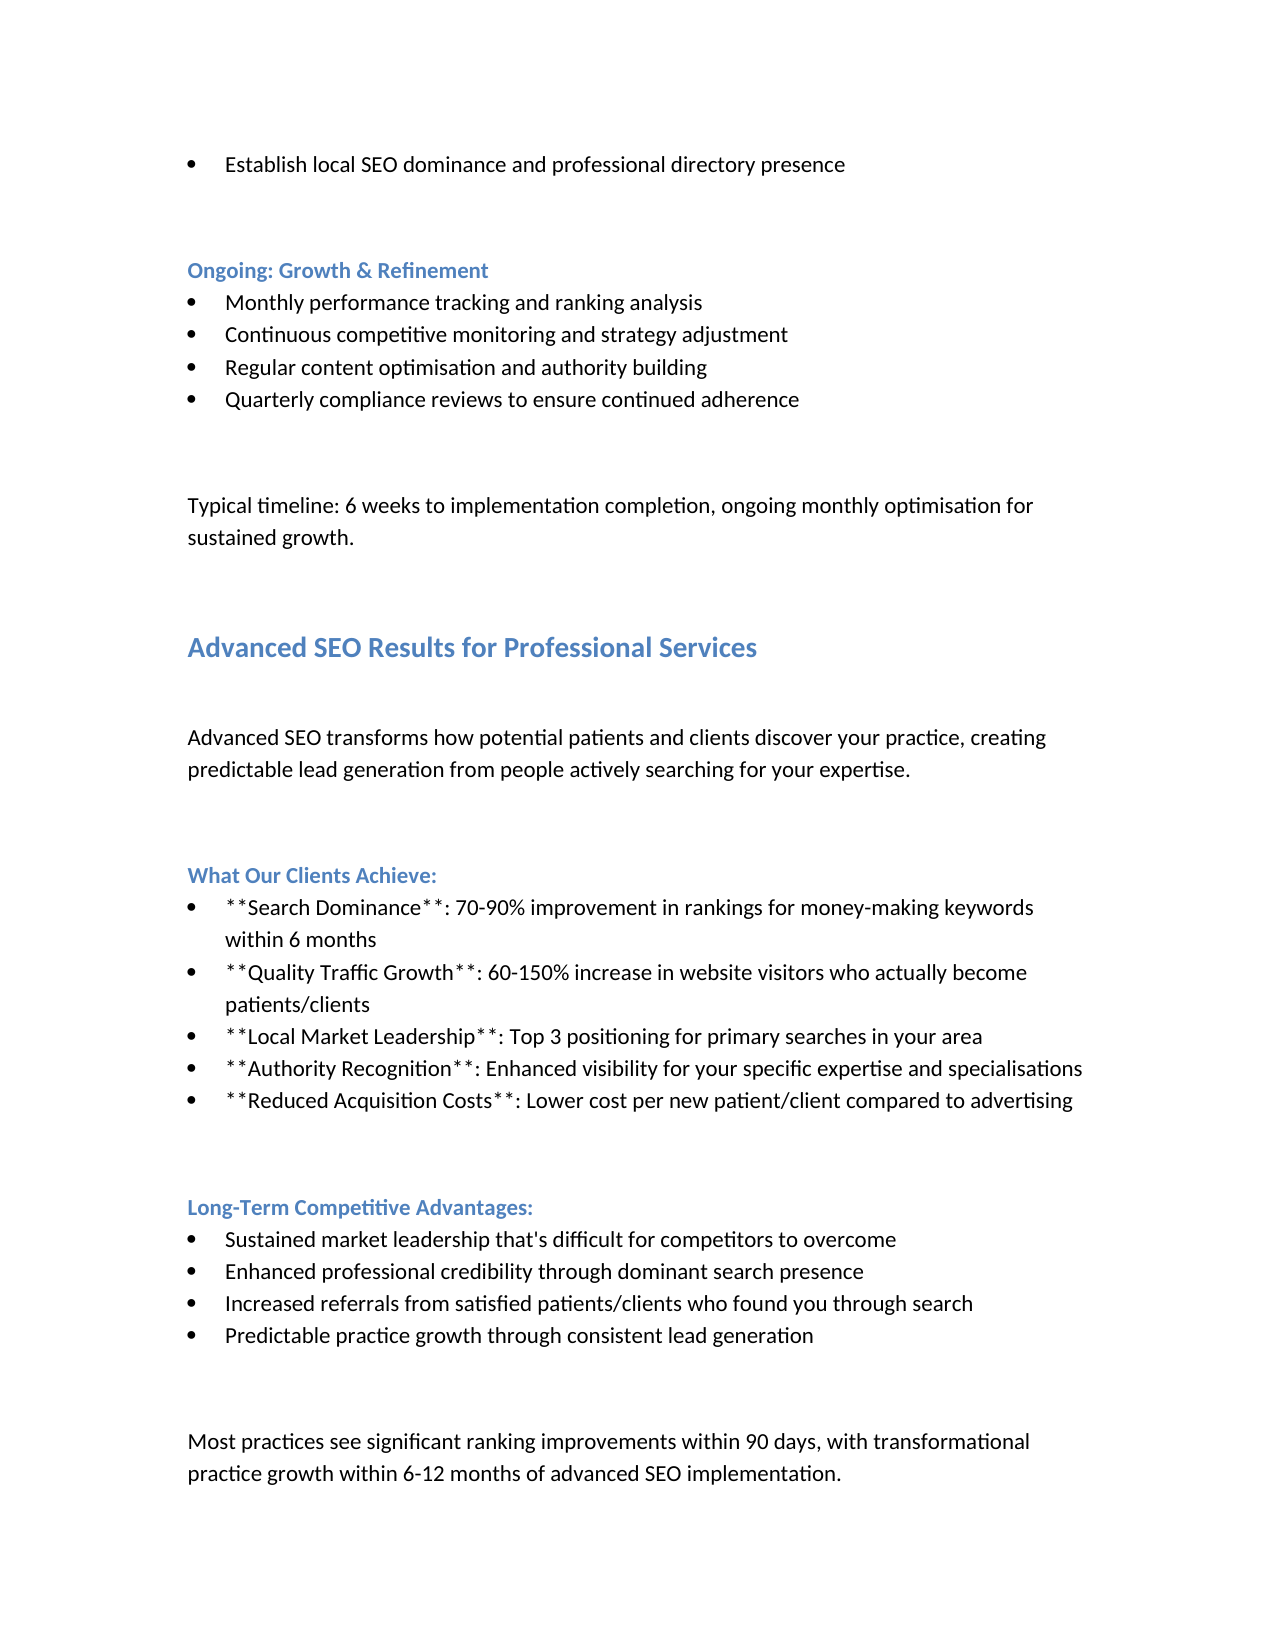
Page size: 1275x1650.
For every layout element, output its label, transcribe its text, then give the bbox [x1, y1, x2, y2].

subtitle Ongoing: Growth & Refinement [187, 256, 1087, 284]
list Enhanced professional credibility through dominant search presence [187, 1257, 1087, 1285]
list Sustained market leadership that's difficult for competitors to overcome [187, 1225, 1087, 1253]
text Advanced SEO transforms how potential patients and clients discover your practice, creating predictable lead generation from people actively searching for your expertise. [187, 723, 1087, 783]
list **Search Dominance**: 70-90% improvement in rankings for money-making keywords within 6 months [187, 893, 1087, 954]
list Monthly performance tracking and ranking analysis [187, 288, 1087, 316]
list Continuous competitive monitoring and strategy adjustment [187, 320, 1087, 348]
list Increased referrals from satisfied patients/clients who found you through search [187, 1289, 1087, 1317]
subtitle What Our Clients Achieve: [187, 861, 1087, 889]
list Regular content optimisation and authority building [187, 353, 1087, 381]
list **Reduced Acquisition Costs**: Lower cost per new patient/client compared to advertising [187, 1087, 1087, 1114]
list **Quality Traffic Growth**: 60-150% increase in website visitors who actually become patients/clients [187, 958, 1087, 1018]
list Establish local SEO dominance and professional directory presence [187, 150, 1087, 178]
text Typical timeline: 6 weeks to implementation completion, ongoing monthly optimisation for sustained growth. [187, 491, 1087, 551]
list **Local Market Leadership**: Top 3 positioning for primary searches in your area [187, 1022, 1087, 1050]
subtitle Long-Term Competitive Advantages: [187, 1193, 1087, 1221]
subtitle Advanced SEO Results for Professional Services [187, 629, 1087, 665]
list Predictable practice growth through consistent lead generation [187, 1321, 1087, 1349]
text Most practices see significant ranking improvements within 90 days, with transformational practice growth within 6-12 months of advanced SEO implementation. [187, 1427, 1087, 1488]
list **Authority Recognition**: Enhanced visibility for your specific expertise and specialisations [187, 1054, 1087, 1082]
list Quarterly compliance reviews to ensure continued adherence [187, 385, 1087, 413]
